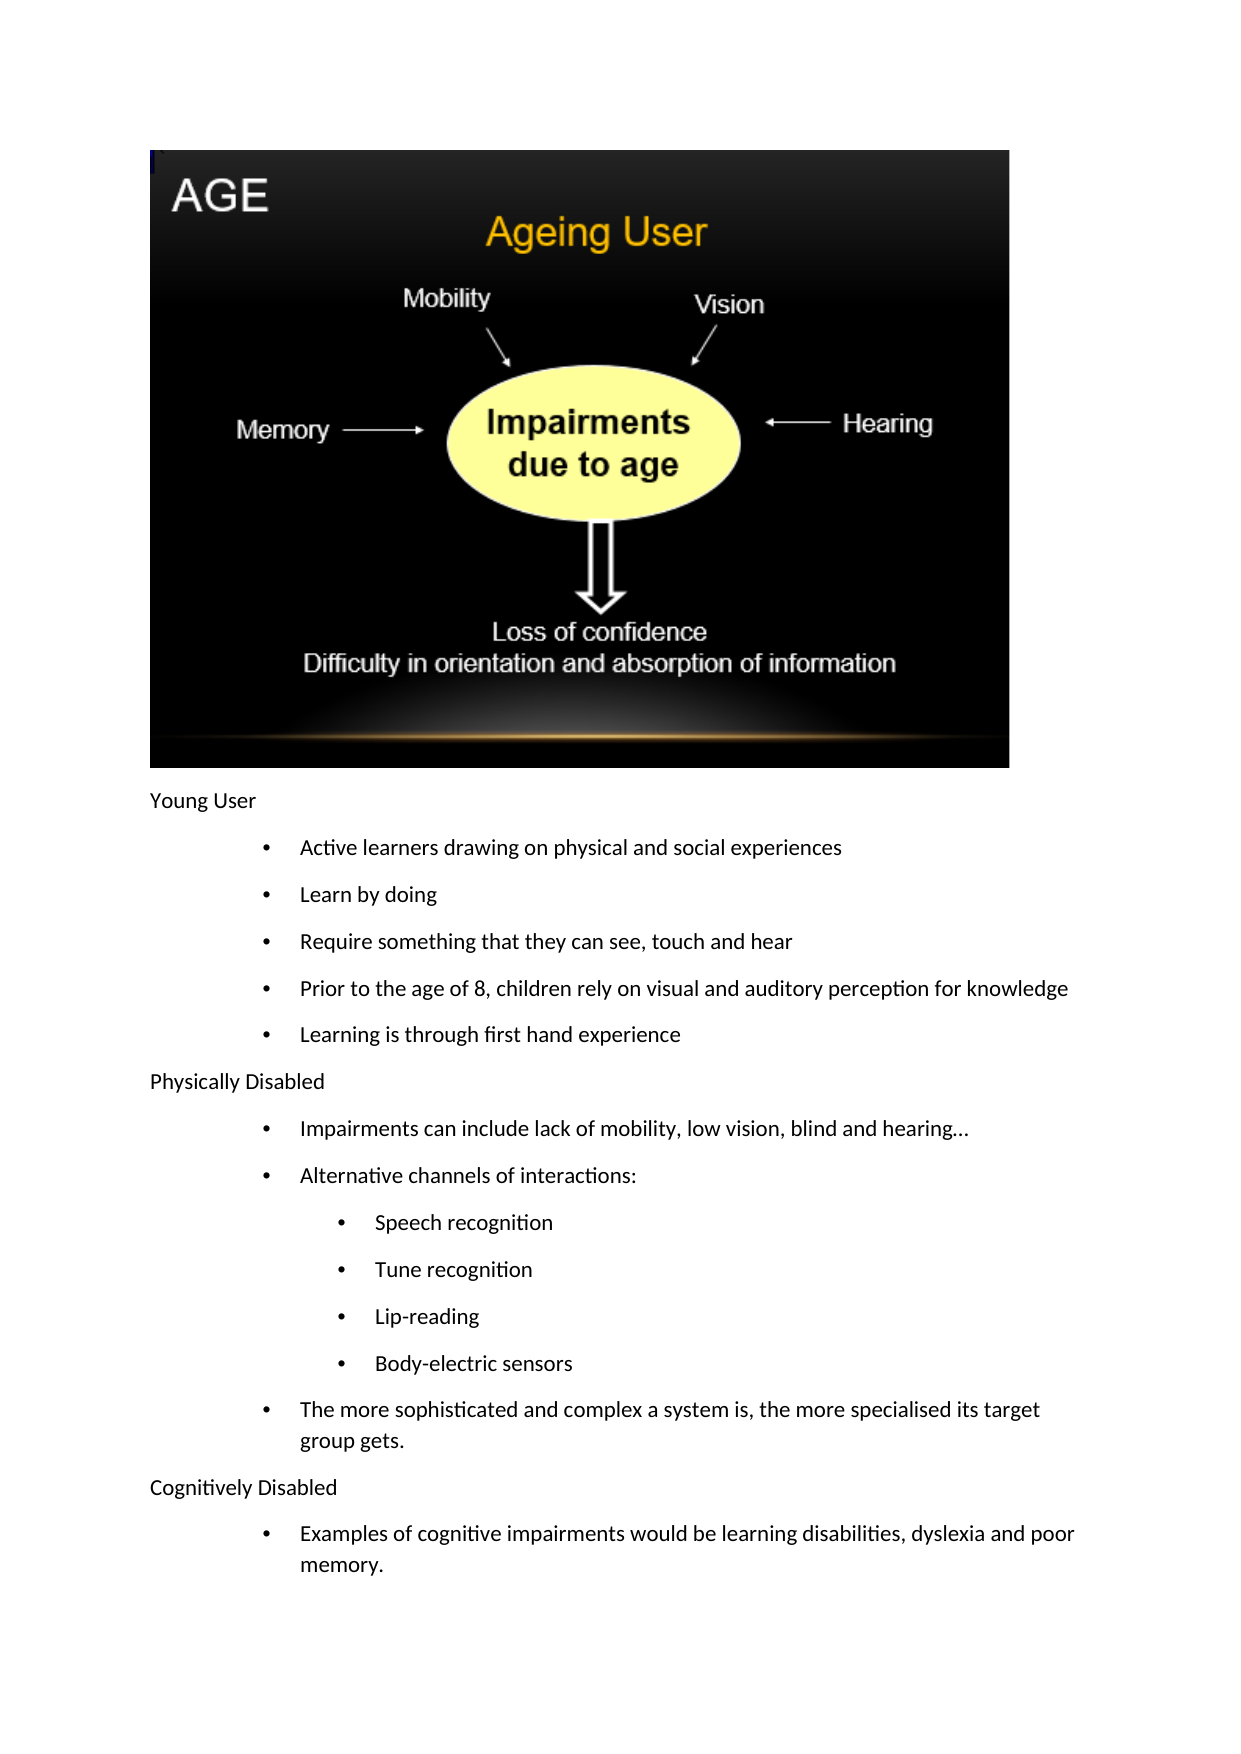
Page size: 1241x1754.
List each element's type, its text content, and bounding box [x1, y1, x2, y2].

text Young User [150, 786, 1090, 814]
list Tune recognition [337, 1255, 1090, 1283]
list Examples of cognitive impairments would be learning disabilities, dyslexia and poor memory. [262, 1519, 1090, 1578]
list The more sophisticated and complex a system is, the more specialised its target group gets. [262, 1396, 1090, 1454]
list Alternative channels of interactions: [262, 1161, 1090, 1189]
list Impairments can include lack of mobility, low vision, blind and hearing… [262, 1114, 1090, 1142]
list Require something that they can see, touch and hear [262, 927, 1090, 955]
list Body-electric sensors [337, 1349, 1090, 1377]
text Physically Disabled [150, 1067, 1090, 1095]
list Prior to the age of 8, children rely on visual and auditory perception for knowledge [262, 974, 1090, 1002]
list Learn by doing [262, 880, 1090, 908]
text Cognitively Disabled [150, 1473, 1090, 1501]
list Learning is through first hand experience [262, 1021, 1090, 1048]
list Active learners drawing on physical and social experiences [262, 833, 1090, 861]
list Speech recognition [337, 1208, 1090, 1236]
list Lip-reading [337, 1302, 1090, 1330]
